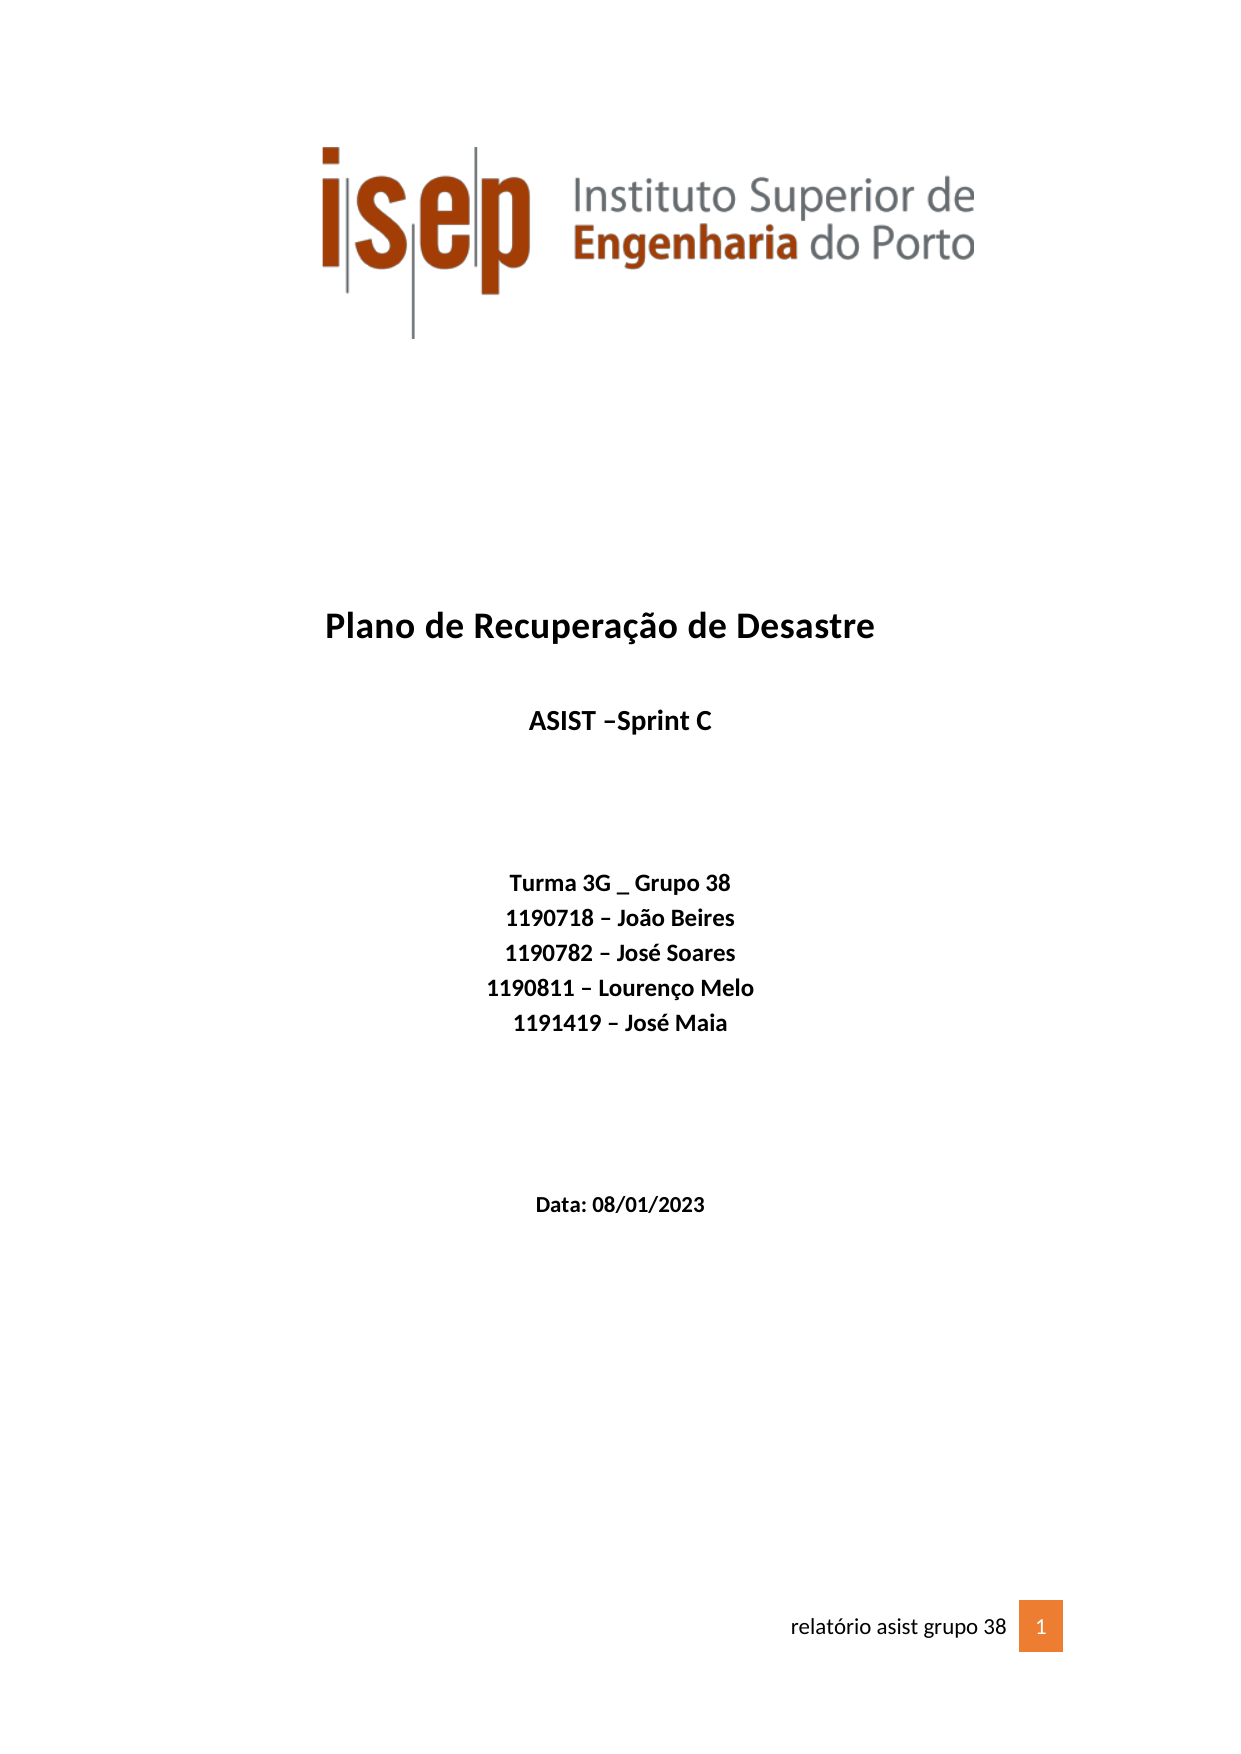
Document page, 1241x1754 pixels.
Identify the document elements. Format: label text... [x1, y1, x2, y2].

text Turma 3G _ Grupo 38 [177, 868, 1063, 898]
picture [322, 147, 974, 339]
text Data: 08/01/2023 [177, 1190, 1063, 1218]
text 1190718 – João Beires [177, 903, 1063, 933]
title Plano de Recuperação de Desastre [177, 602, 1063, 648]
text 1191419 – José Maia [177, 1008, 1063, 1038]
text ASIST –Sprint C [177, 702, 1063, 738]
text 1190811 – Lourenço Melo [177, 973, 1063, 1003]
text 1190782 – José Soares [177, 938, 1063, 968]
